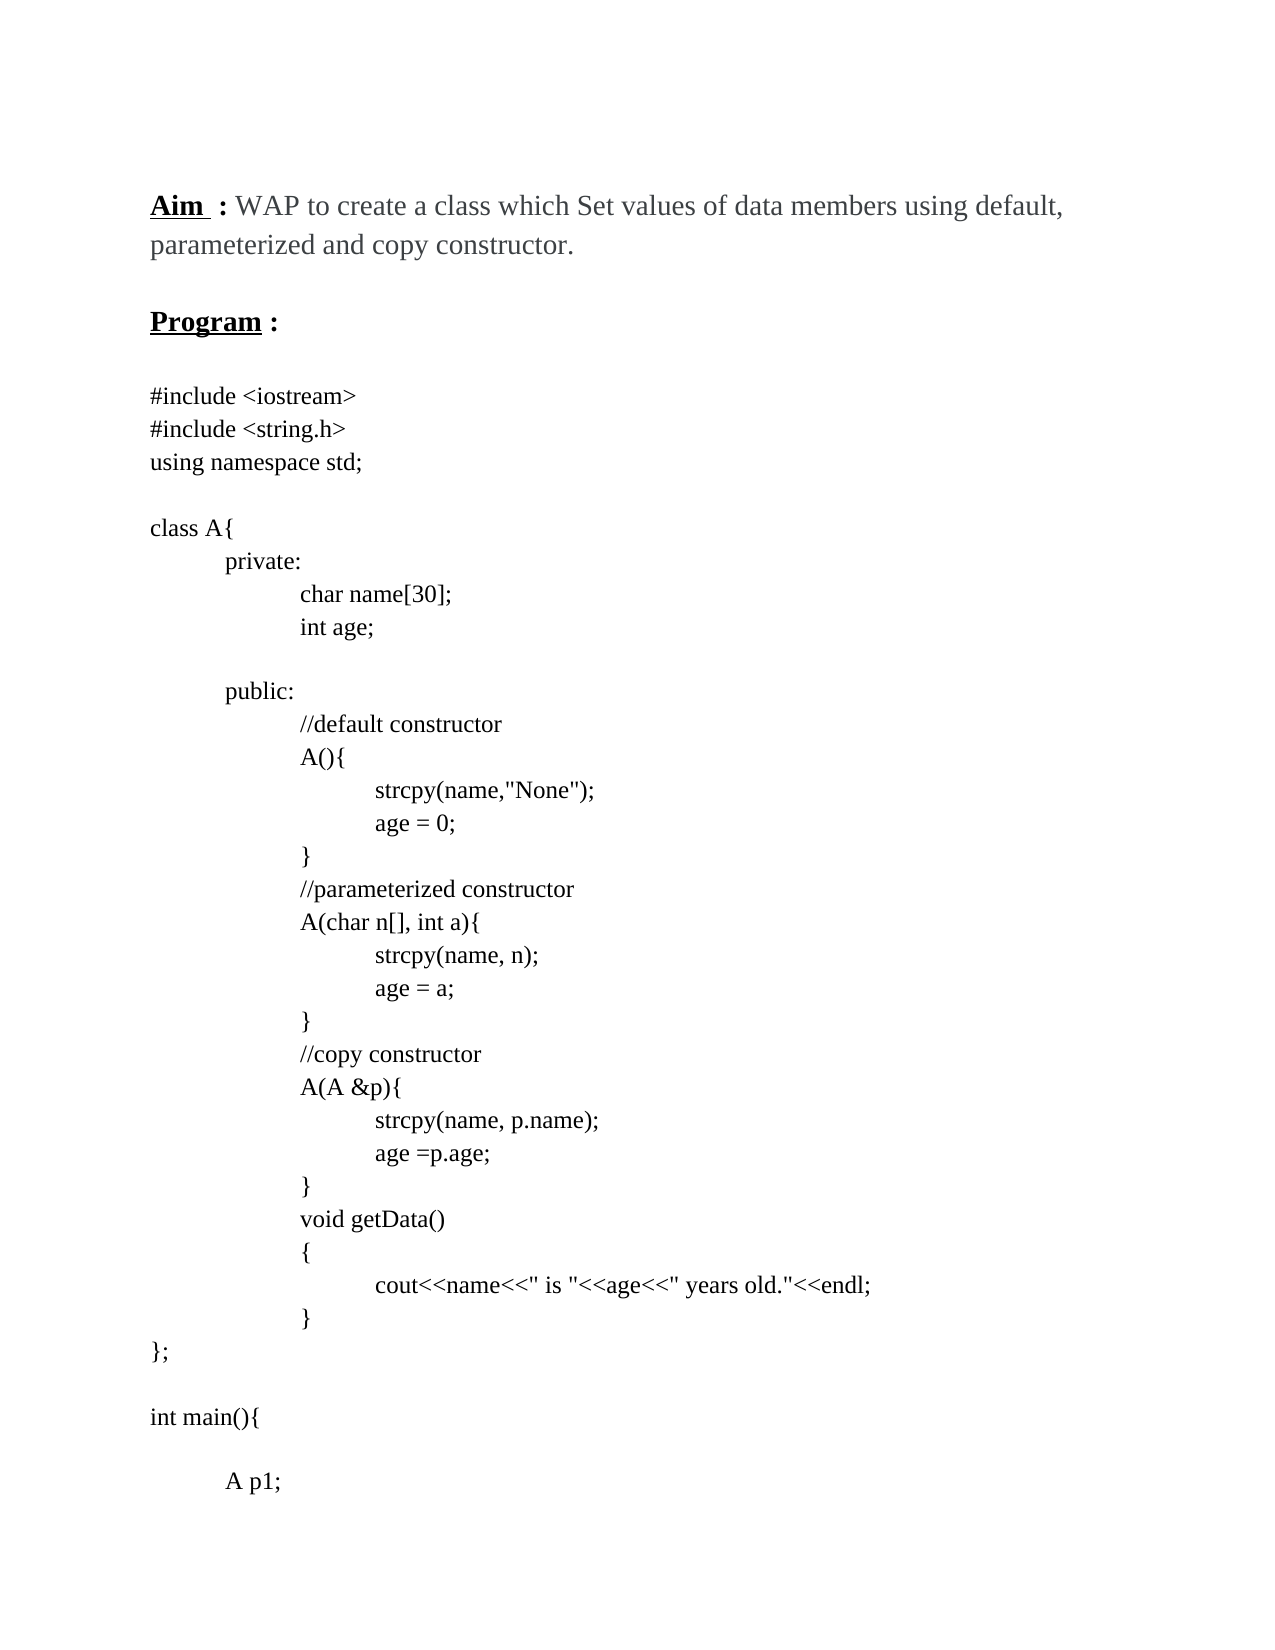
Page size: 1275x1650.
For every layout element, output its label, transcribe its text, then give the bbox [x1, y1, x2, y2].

text int main(){ [150, 1402, 1125, 1431]
text } [150, 841, 1125, 870]
text A(){ [150, 742, 1125, 771]
text age =p.age; [150, 1138, 1125, 1167]
text strcpy(name, p.name); [150, 1105, 1125, 1134]
text strcpy(name, n); [150, 940, 1125, 969]
text strcpy(name,"None"); [150, 775, 1125, 804]
text void getData() [150, 1204, 1125, 1233]
text //parameterized constructor [150, 874, 1125, 903]
text cout<<name<<" is "<<age<<" years old."<<endl; [150, 1270, 1125, 1299]
text class A{ [150, 513, 1125, 542]
text #include <string.h> [150, 414, 1125, 443]
text A(char n[], int a){ [150, 907, 1125, 936]
text age = 0; [150, 808, 1125, 837]
text } [150, 1303, 1125, 1332]
text { [150, 1237, 1125, 1266]
text #include <iostream> [150, 381, 1125, 410]
text int age; [150, 612, 1125, 641]
text A p1; [150, 1466, 1125, 1495]
text //default constructor [150, 709, 1125, 738]
text A(A &p){ [150, 1072, 1125, 1101]
text Aim : WAP to create a class which Set values of data members using default, parameterized and copy constructor. [150, 188, 1125, 261]
text char name[30]; [150, 579, 1125, 608]
text private: [150, 546, 1125, 575]
text using namespace std; [150, 447, 1125, 476]
text Program : [150, 304, 1125, 338]
text } [150, 1171, 1125, 1200]
text }; [150, 1336, 1125, 1365]
text public: [150, 676, 1125, 705]
text //copy constructor [150, 1039, 1125, 1068]
text age = a; [150, 973, 1125, 1002]
text } [150, 1006, 1125, 1035]
